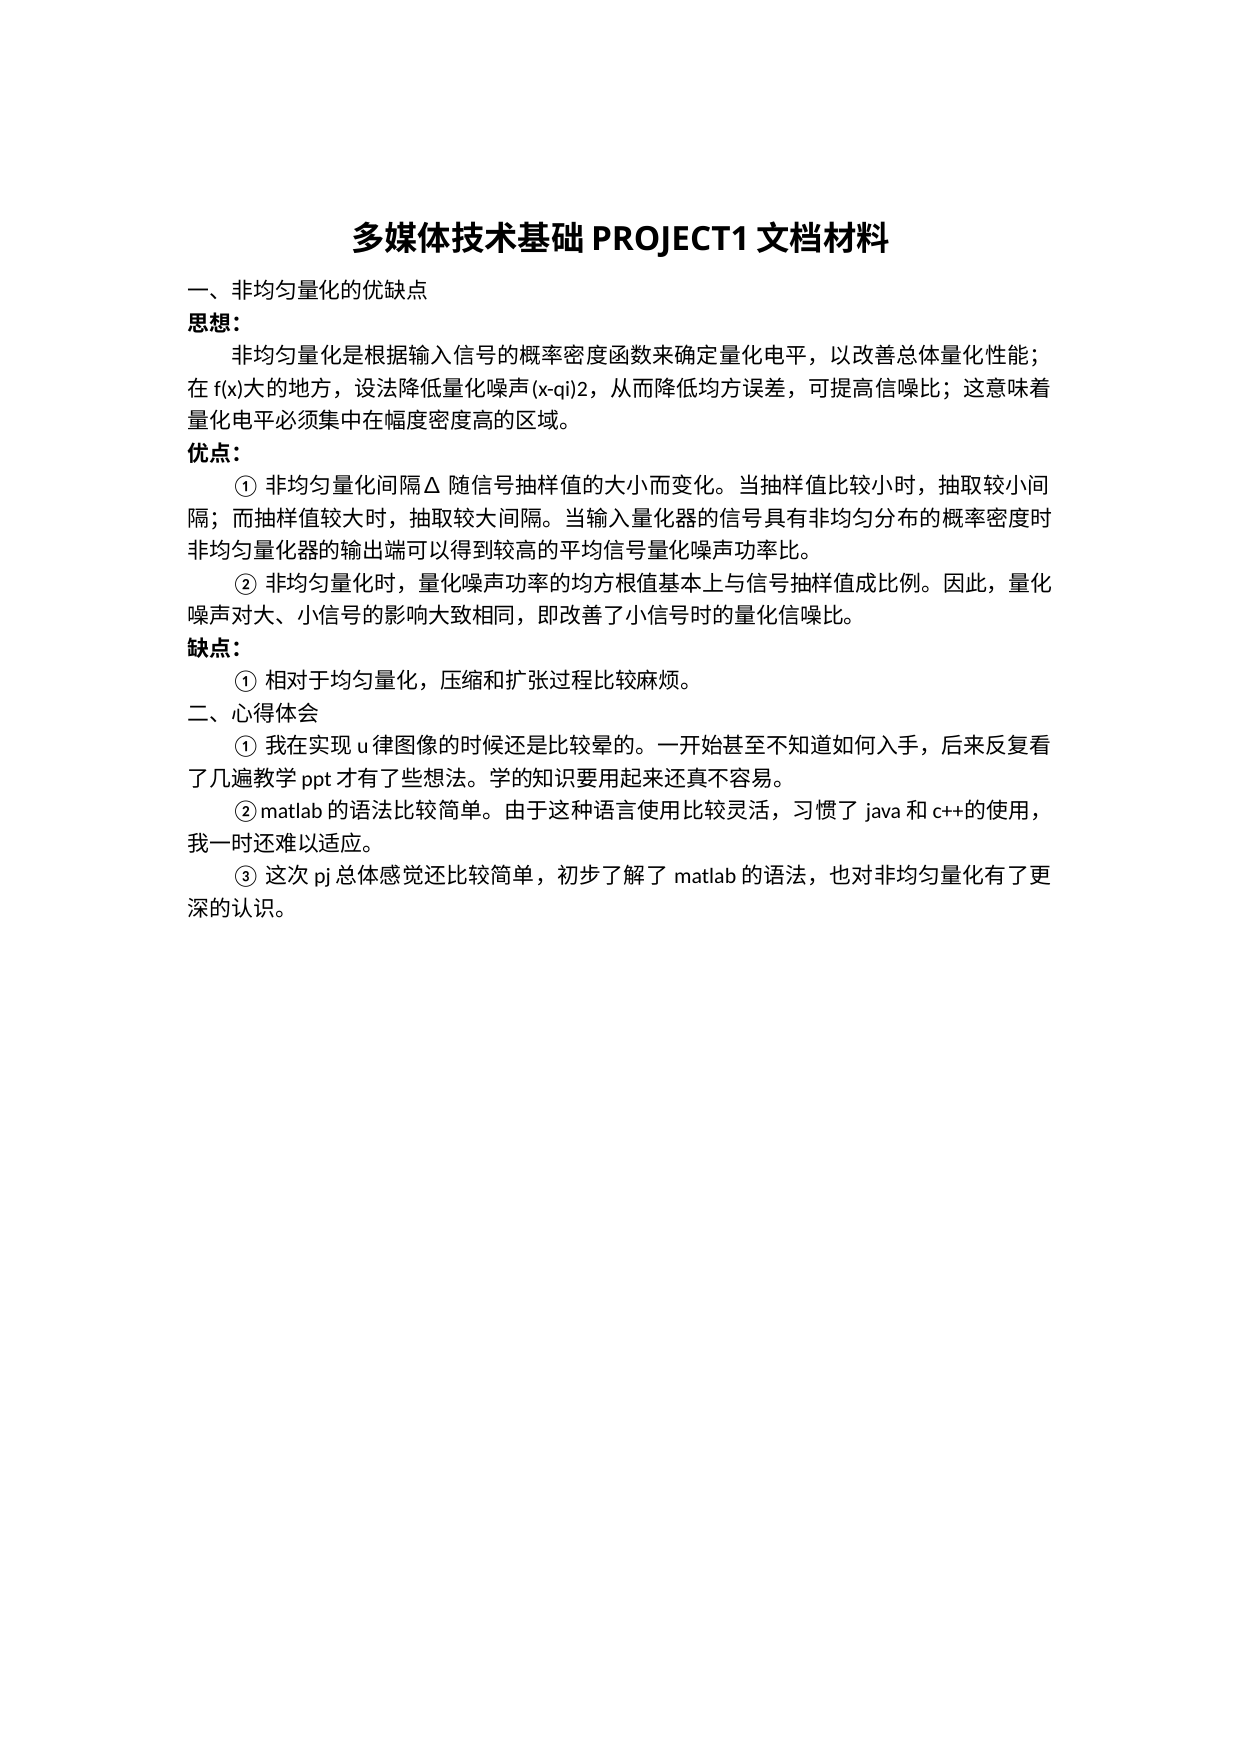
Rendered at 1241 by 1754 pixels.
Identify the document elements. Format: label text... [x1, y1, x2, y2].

list ①非均匀量化间隔∆ 随信号抽样值的大小而变化。当抽样值比较小时，抽取较小间隔；而抽样值较大时，抽取较大间隔。当输入量化器的信号具有非均匀分布的概率密度时，非均匀量化器的输出端可以得到较高的平均信号量化噪声功率比。 [187, 468, 1053, 565]
subtitle 多媒体技术基础project1文档材料 [187, 204, 1053, 269]
list 非均匀量化是根据输入信号的概率密度函数来确定量化电平，以改善总体量化性能；在f(x)大的地方，设法降低量化噪声(x-qi)2，从而降低均方误差，可提高信噪比；这意味着量化电平必须集中在幅度密度高的区域。 [187, 338, 1053, 435]
list 缺点： [187, 630, 1053, 663]
list ①我在实现u律图像的时候还是比较晕的。一开始甚至不知道如何入手，后来反复看了几遍教学ppt才有了些想法。学的知识要用起来还真不容易。 [187, 728, 1053, 793]
list ②非均匀量化时，量化噪声功率的均方根值基本上与信号抽样值成比例。因此，量化噪声对大、小信号的影响大致相同，即改善了小信号时的量化信噪比。 [187, 565, 1053, 630]
list 优点： [187, 435, 1053, 468]
list 思想： [187, 305, 1053, 338]
list ③这次pj总体感觉还比较简单，初步了解了matlab的语法，也对非均匀量化有了更深的认识。 [187, 858, 1053, 923]
list 非均匀量化的优缺点 [187, 273, 1053, 305]
list 心得体会 [187, 695, 1053, 728]
list ②matlab的语法比较简单。由于这种语言使用比较灵活，习惯了java和c++的使用，我一时还难以适应。 [187, 793, 1053, 858]
list ①相对于均匀量化，压缩和扩张过程比较麻烦。 [187, 663, 1053, 695]
